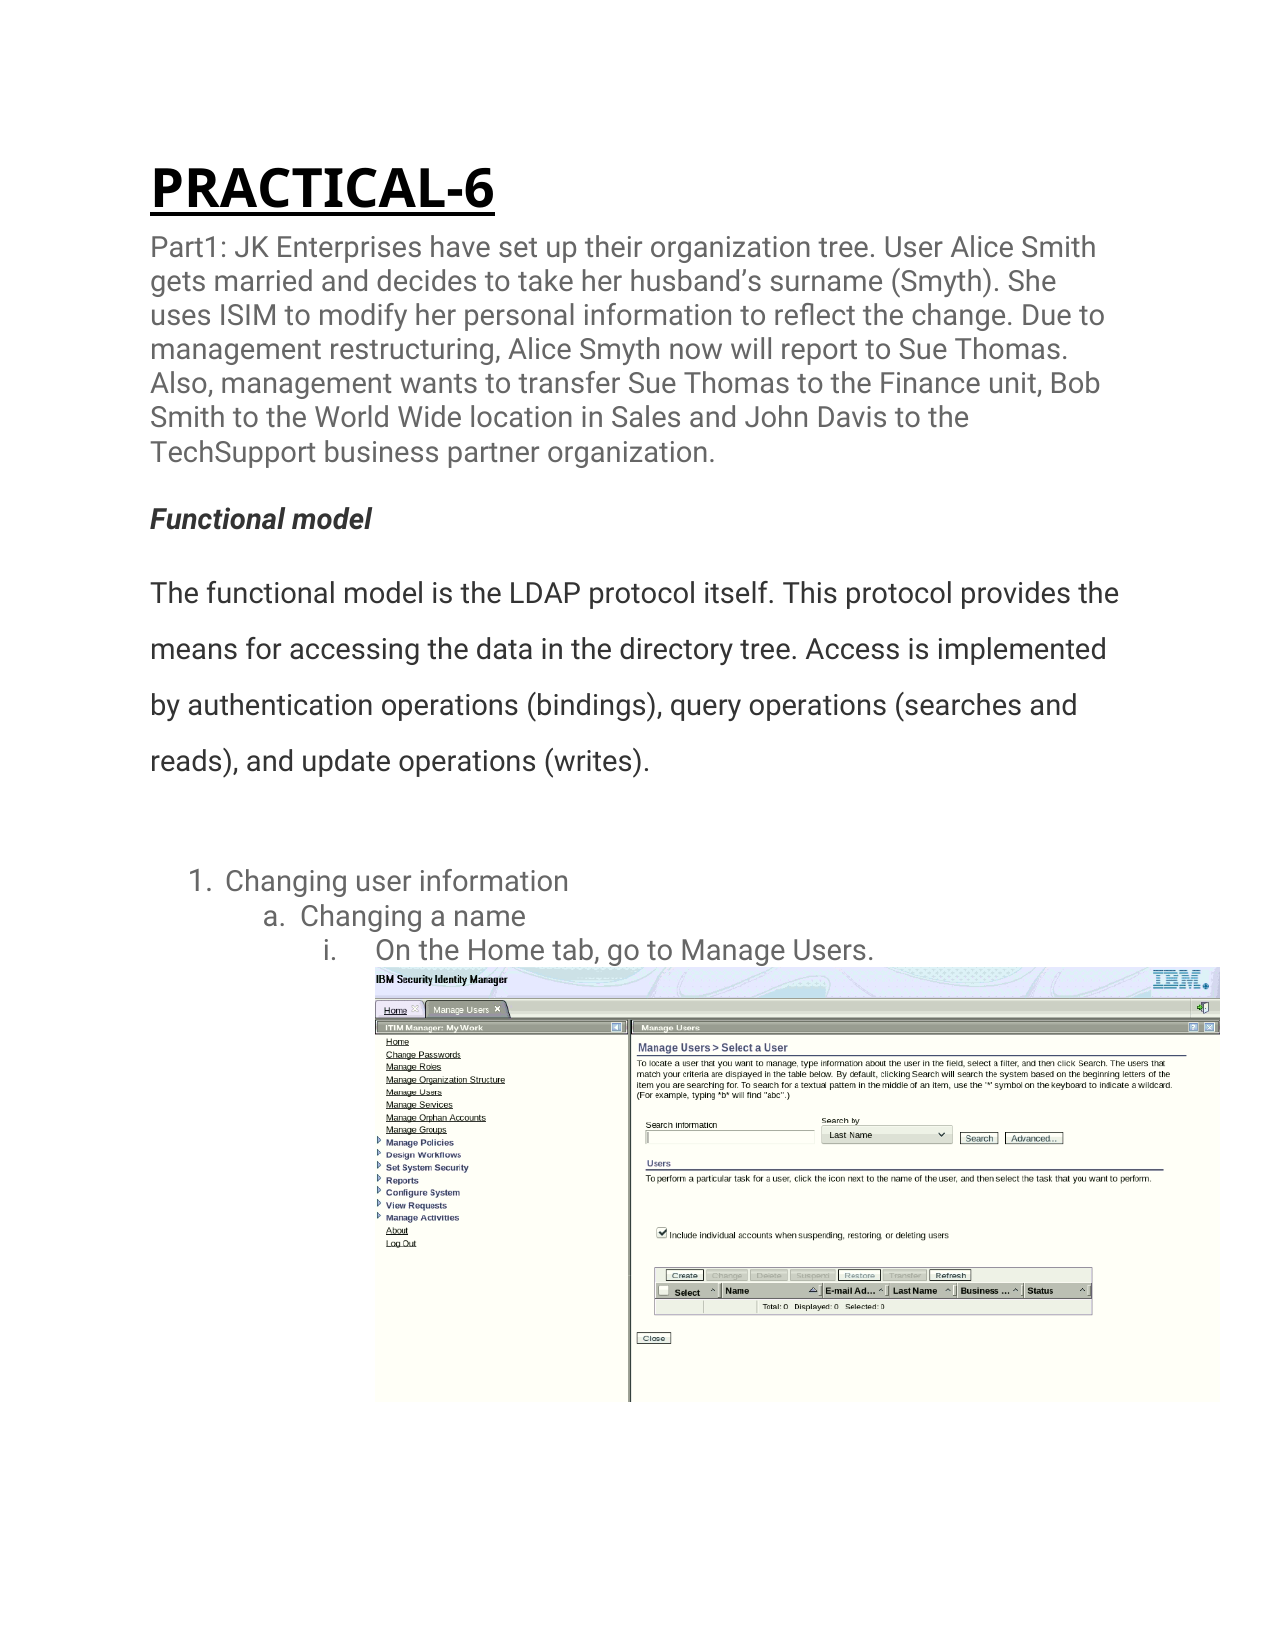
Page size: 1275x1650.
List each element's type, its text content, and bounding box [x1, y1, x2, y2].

picture [375, 967, 1220, 1402]
subtitle Changing a name [262, 899, 1125, 934]
subtitle The functional model is the LDAP protocol itself. This protocol provides the means for accessing the data in the directory tree. Access is implemented by authentication operations (bindings), query operations (searches and reads), and update operations (writes). [150, 577, 1125, 779]
subtitle Changing user information [187, 863, 1125, 899]
subtitle Part1: JK Enterprises have set up their organization tree. User Alice Smith gets married and decides to take her husband’s surname (Smyth). She uses ISIM to modify her personal information to reflect the change. Due to management restructuring, Alice Smyth now will report to Sue Thomas. Also, management wants to transfer Sue Thomas to the Finance unit, Bob Smith to the World Wide location in Sales and John Davis to the TechSupport business partner organization. [150, 230, 1125, 469]
title PRACTICAL-6 [150, 150, 1125, 224]
subtitle Functional model [150, 502, 1125, 537]
